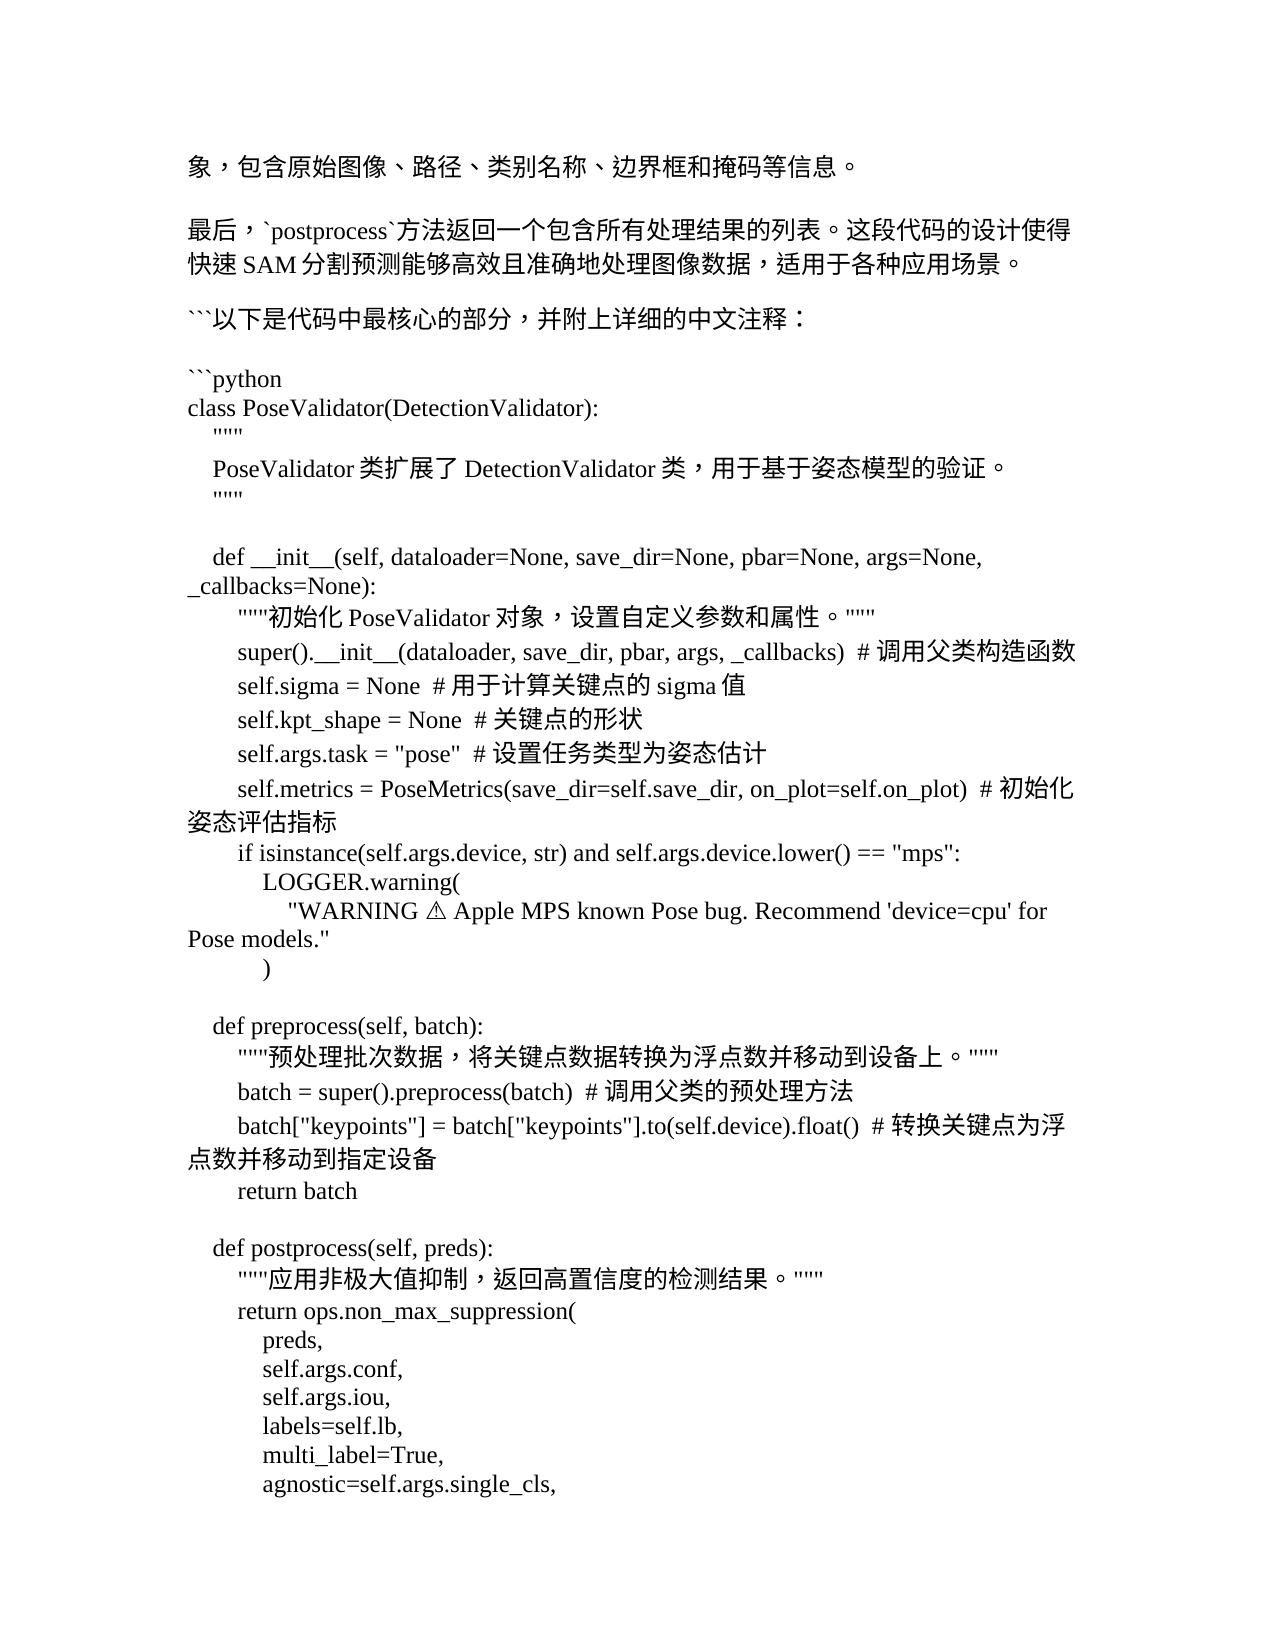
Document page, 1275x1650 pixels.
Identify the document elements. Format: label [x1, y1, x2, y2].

text [187, 150, 1087, 281]
text [187, 302, 1087, 1497]
